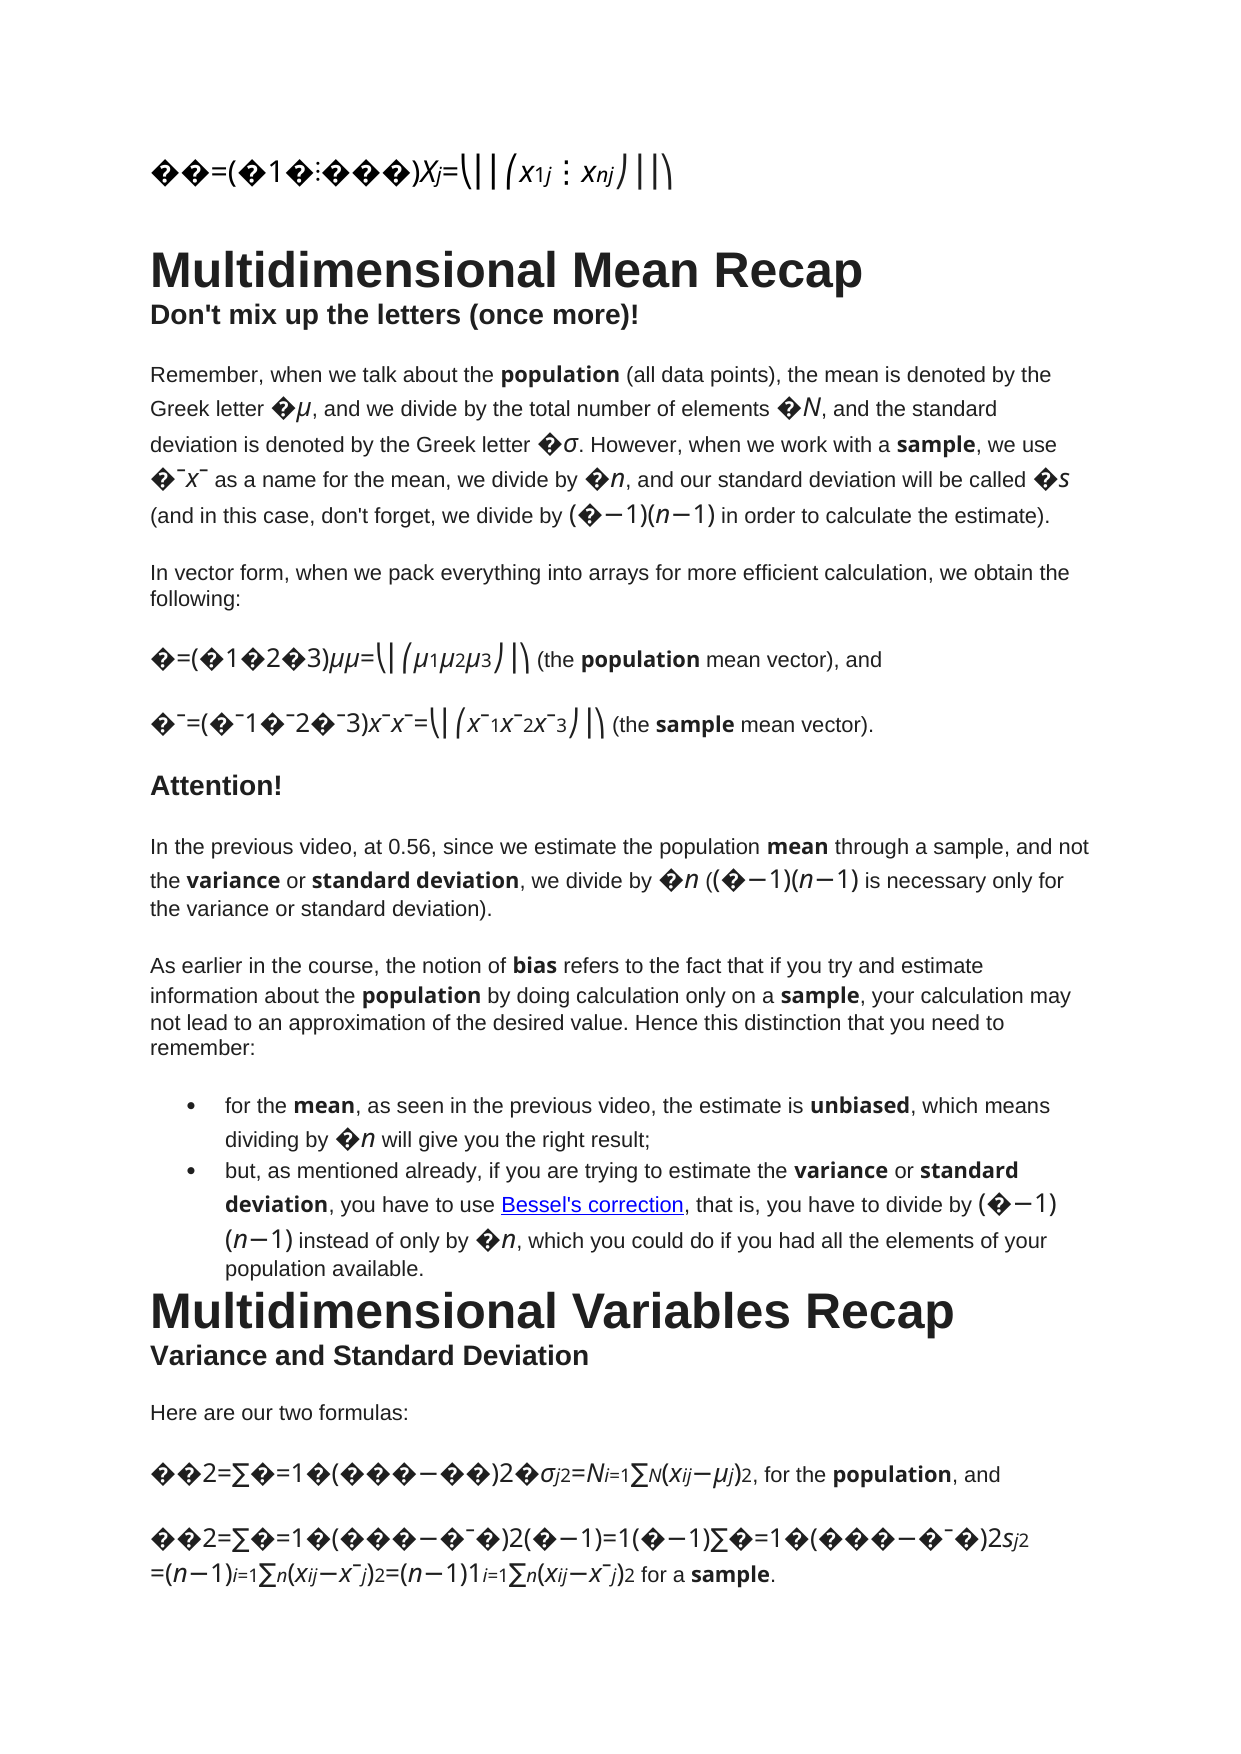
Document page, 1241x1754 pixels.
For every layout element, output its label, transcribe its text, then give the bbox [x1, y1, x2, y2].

list but, as mentioned already, if you are trying to estimate the variance or standard deviation, you have to use Bessel's correction, that is, you have to divide by (�−1)(n−1) instead of only by �n, which you could do if you had all the elements of your population available. [187, 1155, 1090, 1281]
text In the previous video, at 0.56, since we estimate the population mean through a sample, and not the variance or standard deviation, we divide by �n ((�−1)(n−1) is necessary only for the variance or standard deviation). [150, 831, 1090, 921]
list for the mean, as seen in the previous video, the estimate is unbiased, which means dividing by �n will give you the right result; [187, 1090, 1090, 1155]
subtitle Multidimensional Mean Recap [150, 240, 1090, 298]
text Here are our two formulas: [150, 1400, 1090, 1425]
text ��2=∑�=1�(���−�ˉ�)2(�−1)=1(�−1)∑�=1�(���−�ˉ�)2sj2​=(n−1)i=1∑n​(xij​−xˉj​)2​=(n−1)1​i=1∑n​(xij​−xˉj​)2 for a sample. [150, 1519, 1090, 1590]
text Remember, when we talk about the population (all data points), the mean is denoted by the Greek letter �μ, and we divide by the total number of elements �N, and the standard deviation is denoted by the Greek letter �σ. However, when we work with a sample, we use �ˉxˉ as a name for the mean, we divide by �n, and our standard deviation will be called �s (and in this case, don't forget, we divide by (�−1)(n−1) in order to calculate the estimate). [150, 359, 1090, 531]
subtitle Don't mix up the letters (once more)! [150, 298, 1090, 330]
subtitle Attention! [150, 769, 1090, 802]
text As earlier in the course, the notion of bias refers to the fact that if you try and estimate information about the population by doing calculation only on a sample, your calculation may not lead to an approximation of the desired value. Hence this distinction that you need to remember: [150, 951, 1090, 1061]
text �=(�1�2�3)μ​μ=⎝⎜⎛​μ1​μ2​μ3​​⎠⎟⎞​ (the population mean vector), and [150, 640, 1090, 675]
text ��=(�1�⋮���)Xj​=⎝⎜⎜⎛​x1j​⋮xnj​​⎠⎟⎟⎞​ [150, 150, 1090, 221]
text In vector form, when we pack everything into arrays for more efficient calculation, we obtain the following: [150, 560, 1090, 611]
text ��2=∑�=1�(���−��)2�σj2​=Ni=1∑N​(xij​−μj​)2​, for the population, and [150, 1454, 1090, 1490]
subtitle Multidimensional Variables Recap [150, 1281, 1090, 1338]
text �ˉ=(�ˉ1�ˉ2�ˉ3)xˉxˉ=⎝⎜⎛​xˉ1​xˉ2​xˉ3​​⎠⎟⎞​ (the sample mean vector). [150, 704, 1090, 740]
subtitle Variance and Standard Deviation [150, 1338, 1090, 1371]
